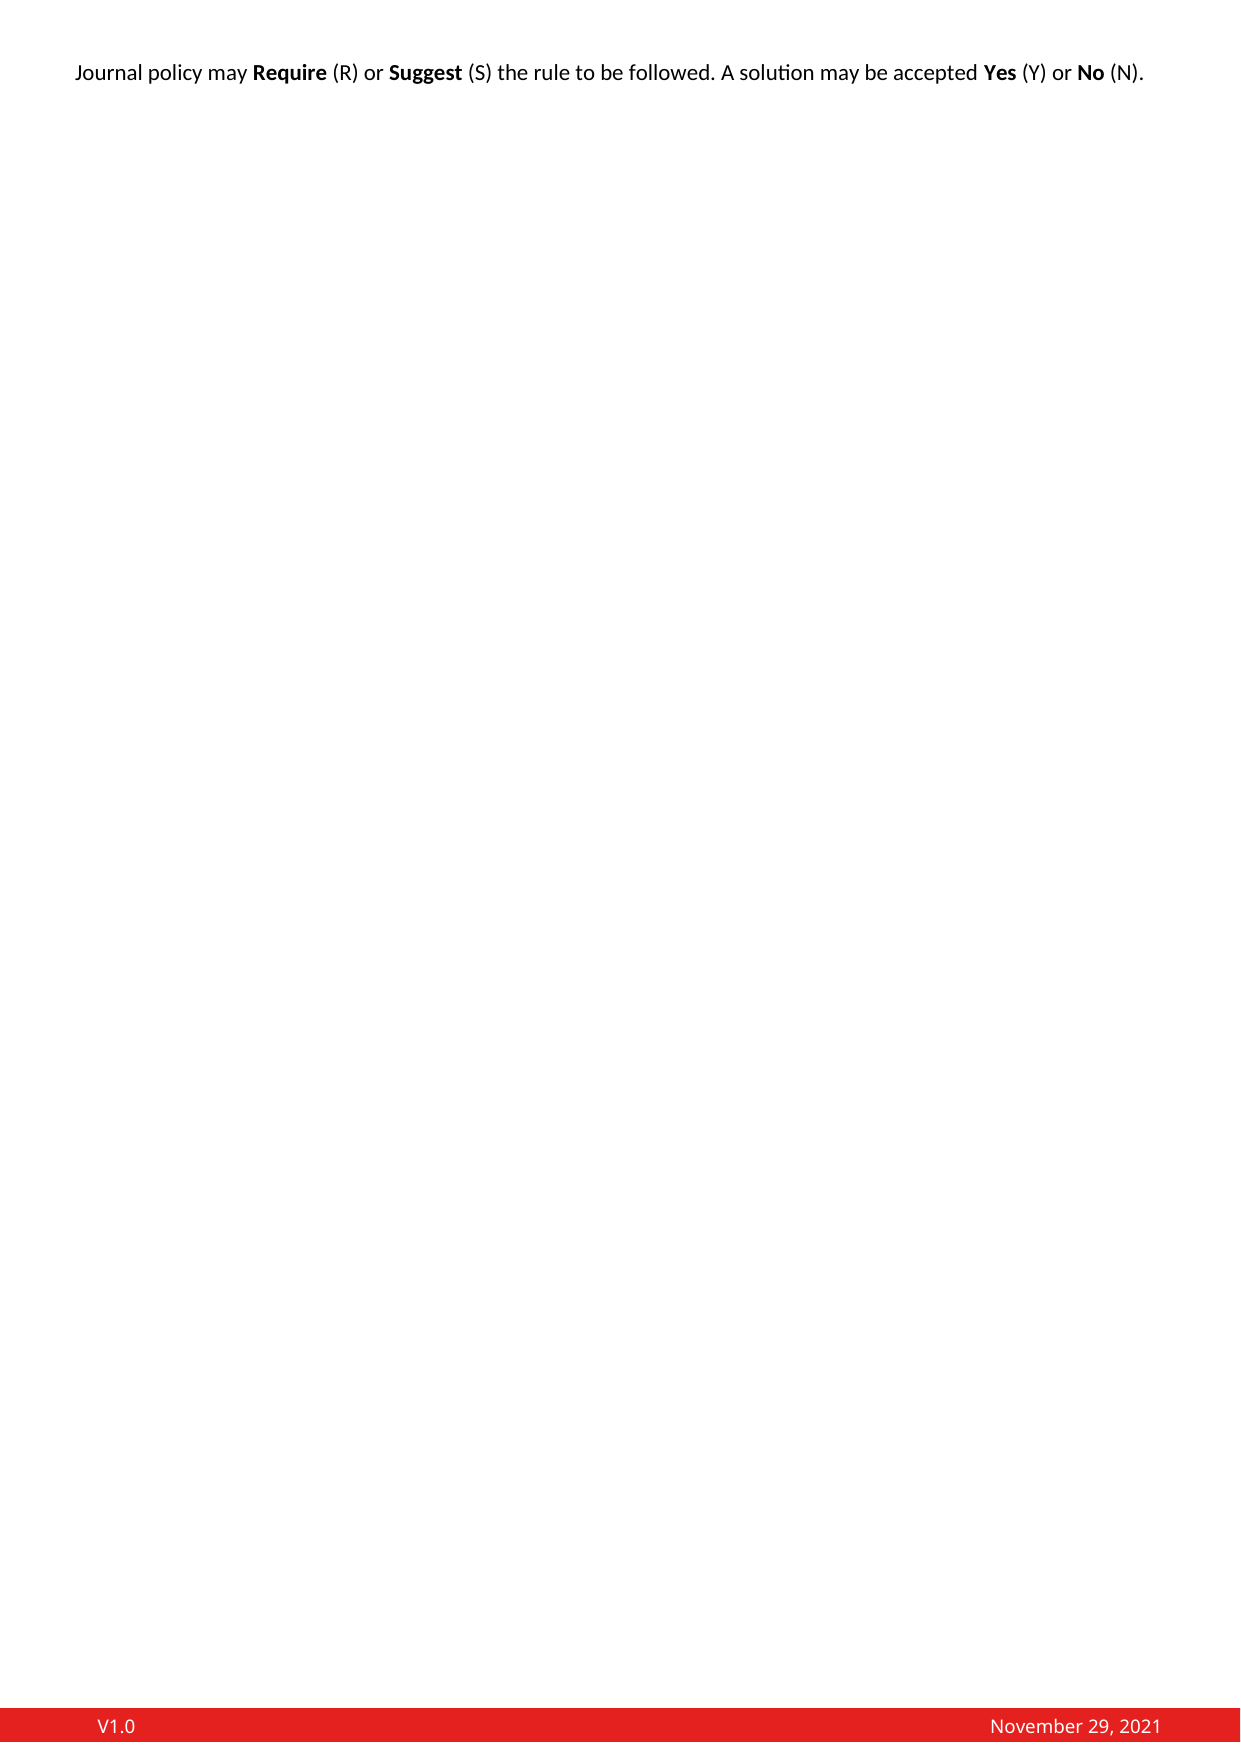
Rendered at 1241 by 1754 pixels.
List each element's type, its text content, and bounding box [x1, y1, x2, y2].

text Journal policy may Require (R) or Suggest (S) the rule to be followed. A solution may be accepted Yes (Y) or No (N). [75, 58, 1165, 86]
